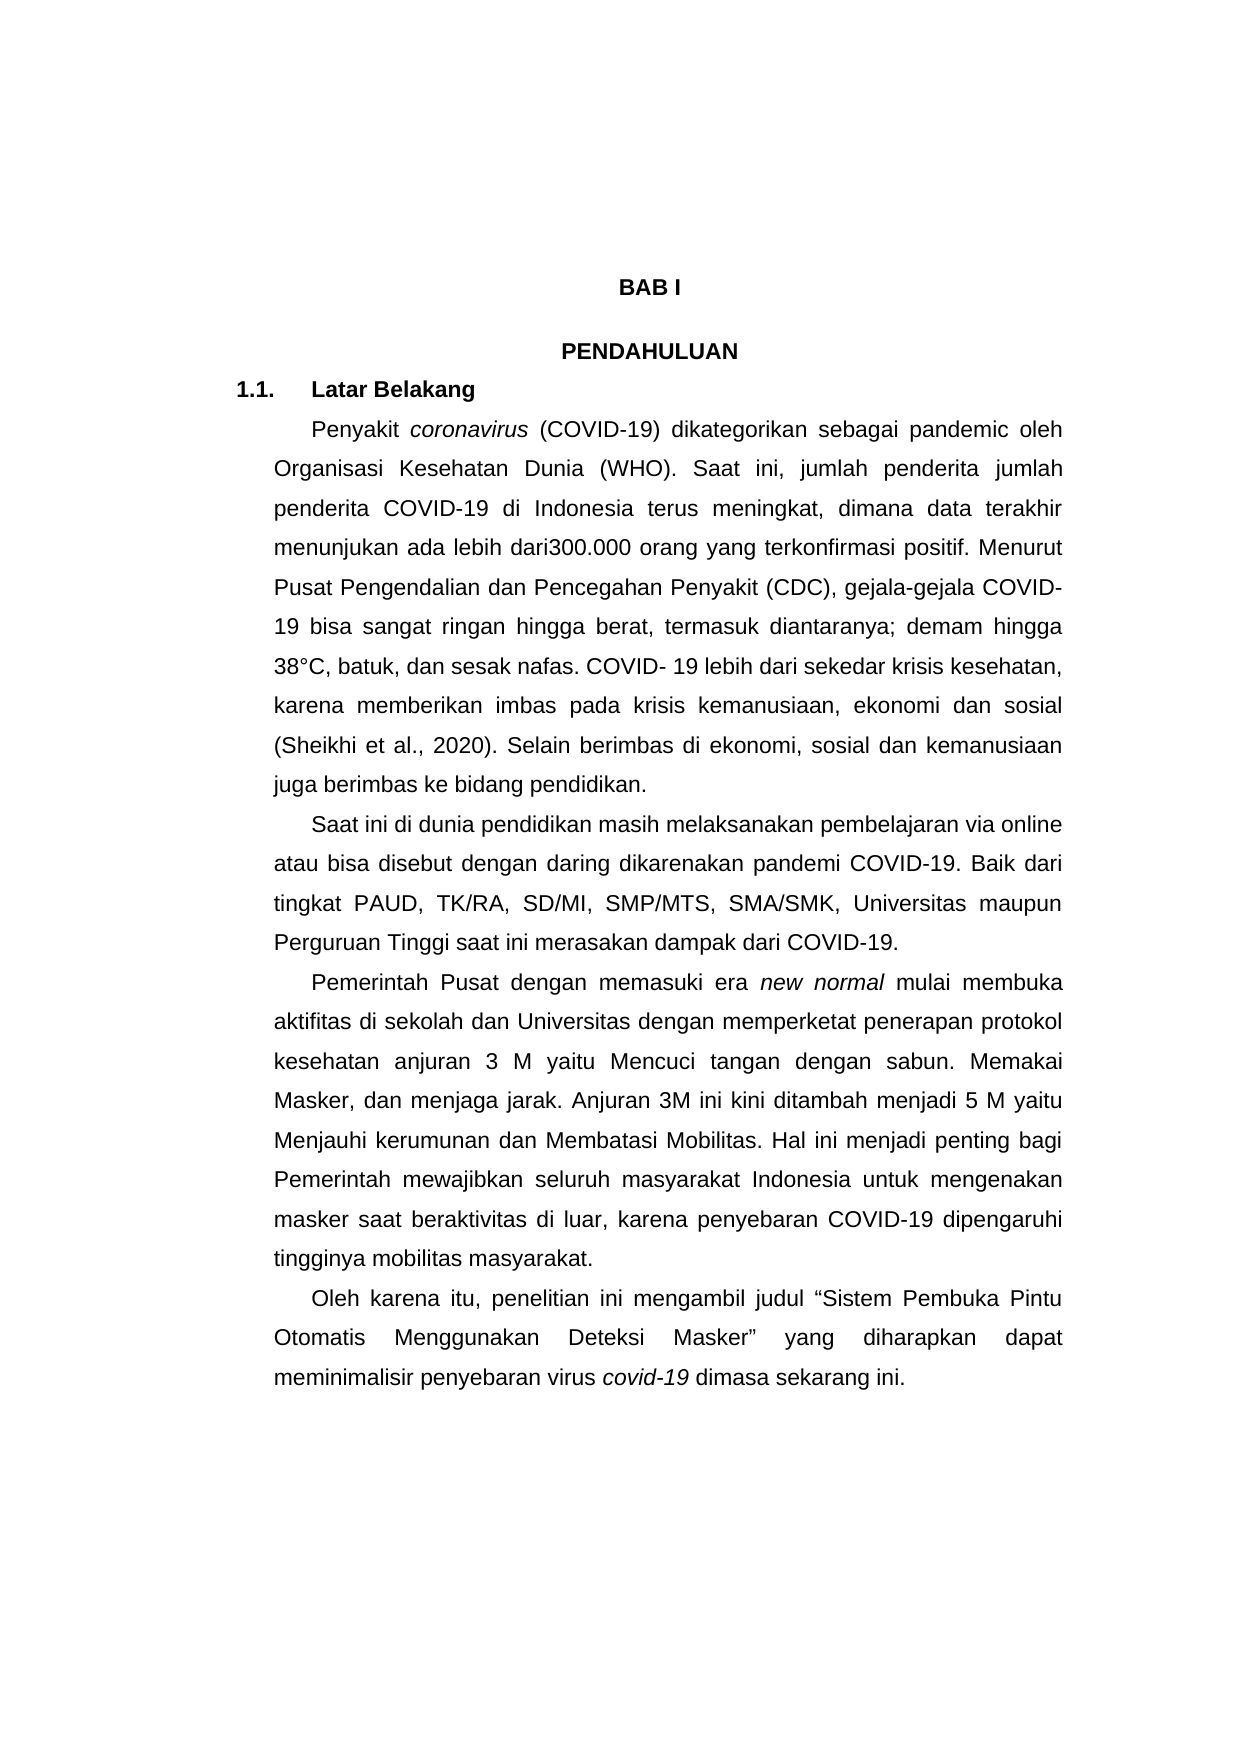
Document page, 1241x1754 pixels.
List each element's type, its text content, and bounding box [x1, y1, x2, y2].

list Saat ini di dunia pendidikan masih melaksanakan pembelajaran via online atau bisa disebut dengan daring dikarenakan pandemi COVID-19. Baik dari tingkat PAUD, TK/RA, SD/MI, SMP/MTS, SMA/SMK, Universitas maupun Perguruan Tinggi saat ini merasakan dampak dari COVID-19. [274, 811, 1063, 956]
list Penyakit coronavirus (COVID-19) dikategorikan sebagai pandemic oleh Organisasi Kesehatan Dunia (WHO). Saat ini, jumlah penderita jumlah penderita COVID-19 di Indonesia terus meningkat, dimana data terakhir menunjukan ada lebih dari300.000 orang yang terkonfirmasi positif. Menurut Pusat Pengendalian dan Pencegahan Penyakit (CDC), gejala-gejala COVID-19 bisa sangat ringan hingga berat, termasuk diantaranya; demam hingga 38°C, batuk, dan sesak nafas. COVID- 19 lebih dari sekedar krisis kesehatan, karena memberikan imbas pada krisis kemanusiaan, ekonomi dan sosial (Sheikhi et al., 2020). Selain berimbas di ekonomi, sosial dan kemanusiaan juga berimbas ke bidang pendidikan. [274, 416, 1063, 798]
list Oleh karena itu, penelitian ini mengambil judul “Sistem Pembuka Pintu Otomatis Menggunakan Deteksi Masker” yang diharapkan dapat meminimalisir penyebaran virus covid-19 dimasa sekarang ini. [274, 1284, 1063, 1390]
subtitle PENDAHULUAN [236, 338, 1063, 364]
list Pemerintah Pusat dengan memasuki era new normal mulai membuka aktifitas di sekolah dan Universitas dengan memperketat penerapan protokol kesehatan anjuran 3 M yaitu Mencuci tangan dengan sabun. Memakai Masker, dan menjaga jarak. Anjuran 3M ini kini ditambah menjadi 5 M yaitu Menjauhi kerumunan dan Membatasi Mobilitas. Hal ini menjadi penting bagi Pemerintah mewajibkan seluruh masyarakat Indonesia untuk mengenakan masker saat beraktivitas di luar, karena penyebaran COVID-19 dipengaruhi tingginya mobilitas masyarakat. [274, 969, 1063, 1271]
subtitle BAB I [236, 274, 1063, 300]
subtitle Latar Belakang [236, 376, 1063, 403]
